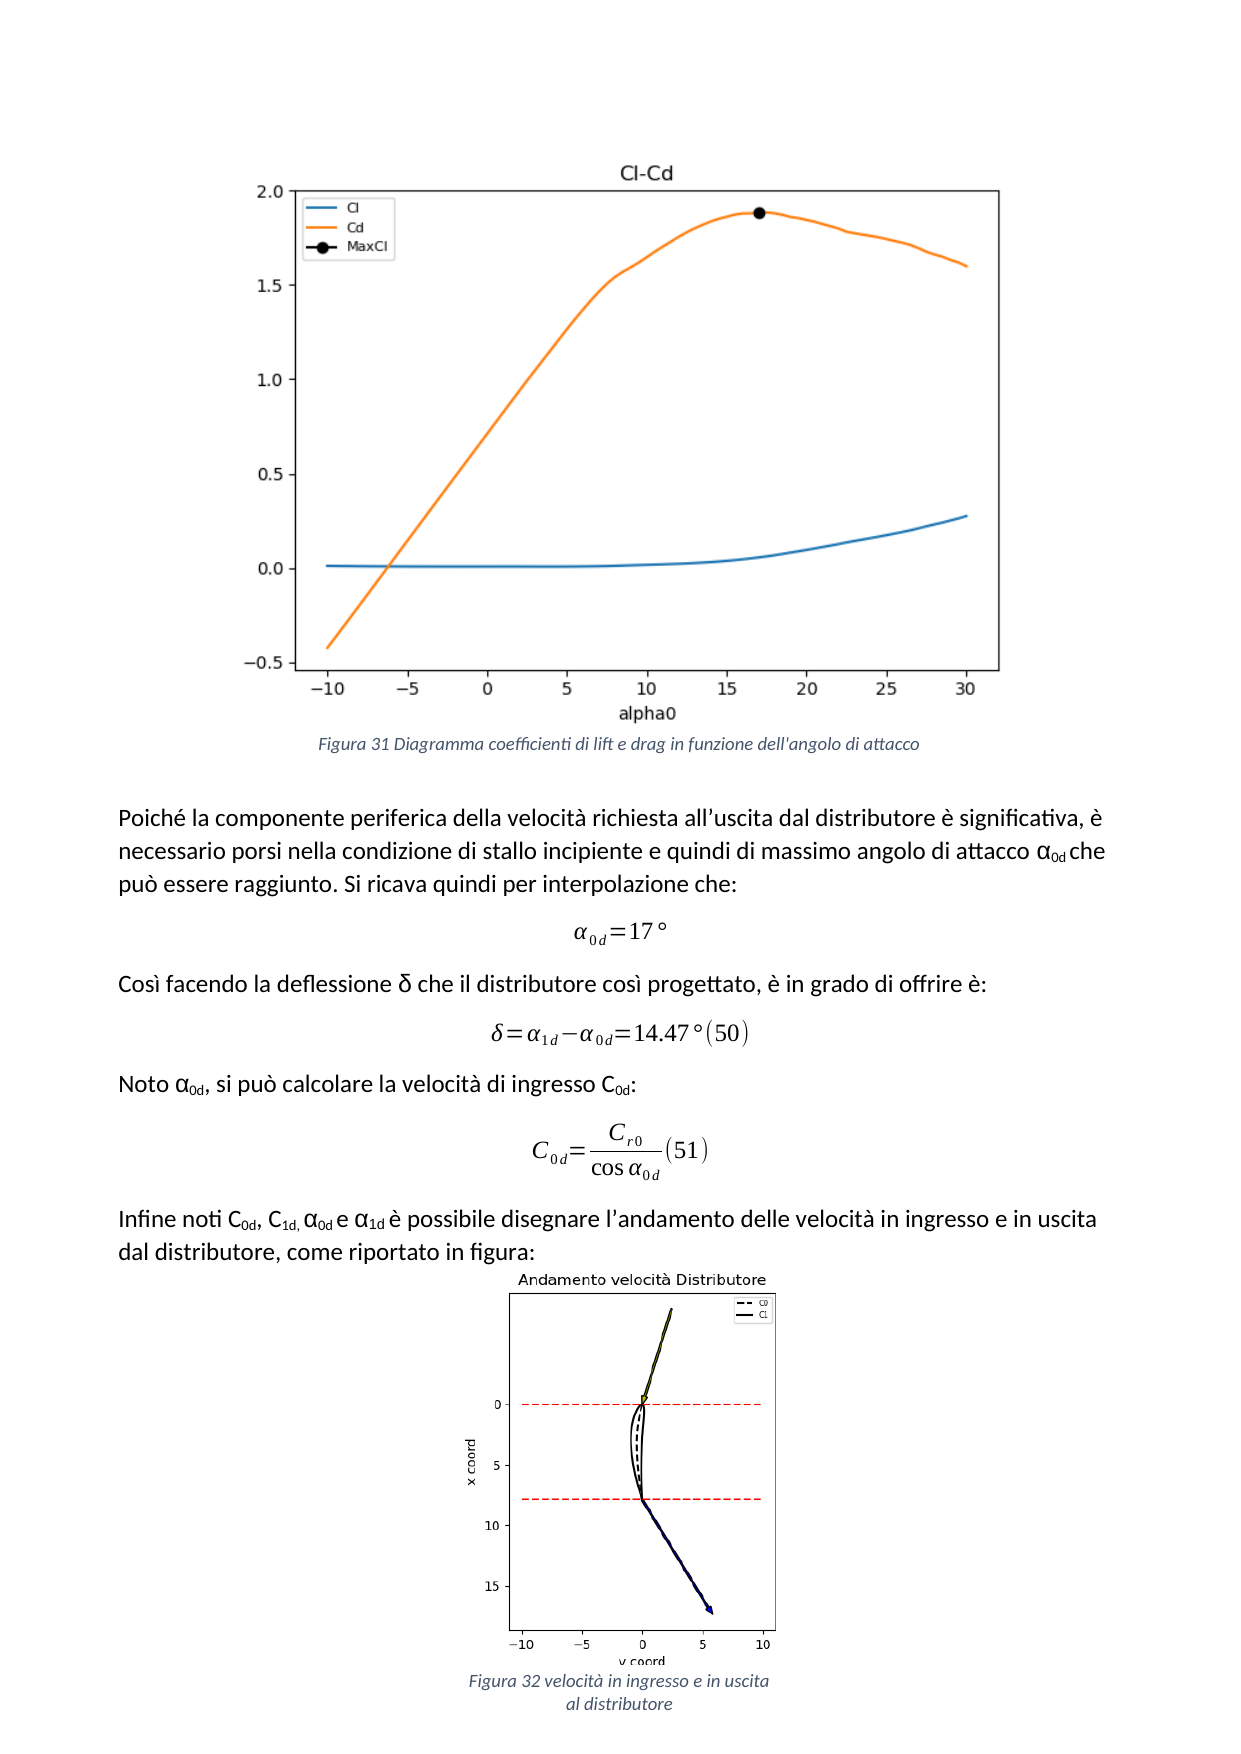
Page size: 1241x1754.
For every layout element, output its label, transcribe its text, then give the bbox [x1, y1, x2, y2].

text Noto α0d, si può calcolare la velocità di ingresso C0d: [118, 1068, 1122, 1099]
text Poiché la componente periferica della velocità richiesta all’uscita dal distributore è significativa, è necessario porsi nella condizione di stallo incipiente e quindi di massimo angolo di attacco α0d che può essere raggiunto. Si ricava quindi per interpolazione che: [118, 802, 1122, 899]
text Così facendo la deflessione δ che il distributore così progettato, è in grado di offrire è: [118, 968, 1122, 998]
text Infine noti C0d, C1d, α0d e α1d è possibile disegnare l’andamento delle velocità in ingresso e in uscita dal distributore, come riportato in figura: [118, 1203, 1122, 1267]
picture [464, 1269, 776, 1665]
picture [223, 147, 1017, 732]
